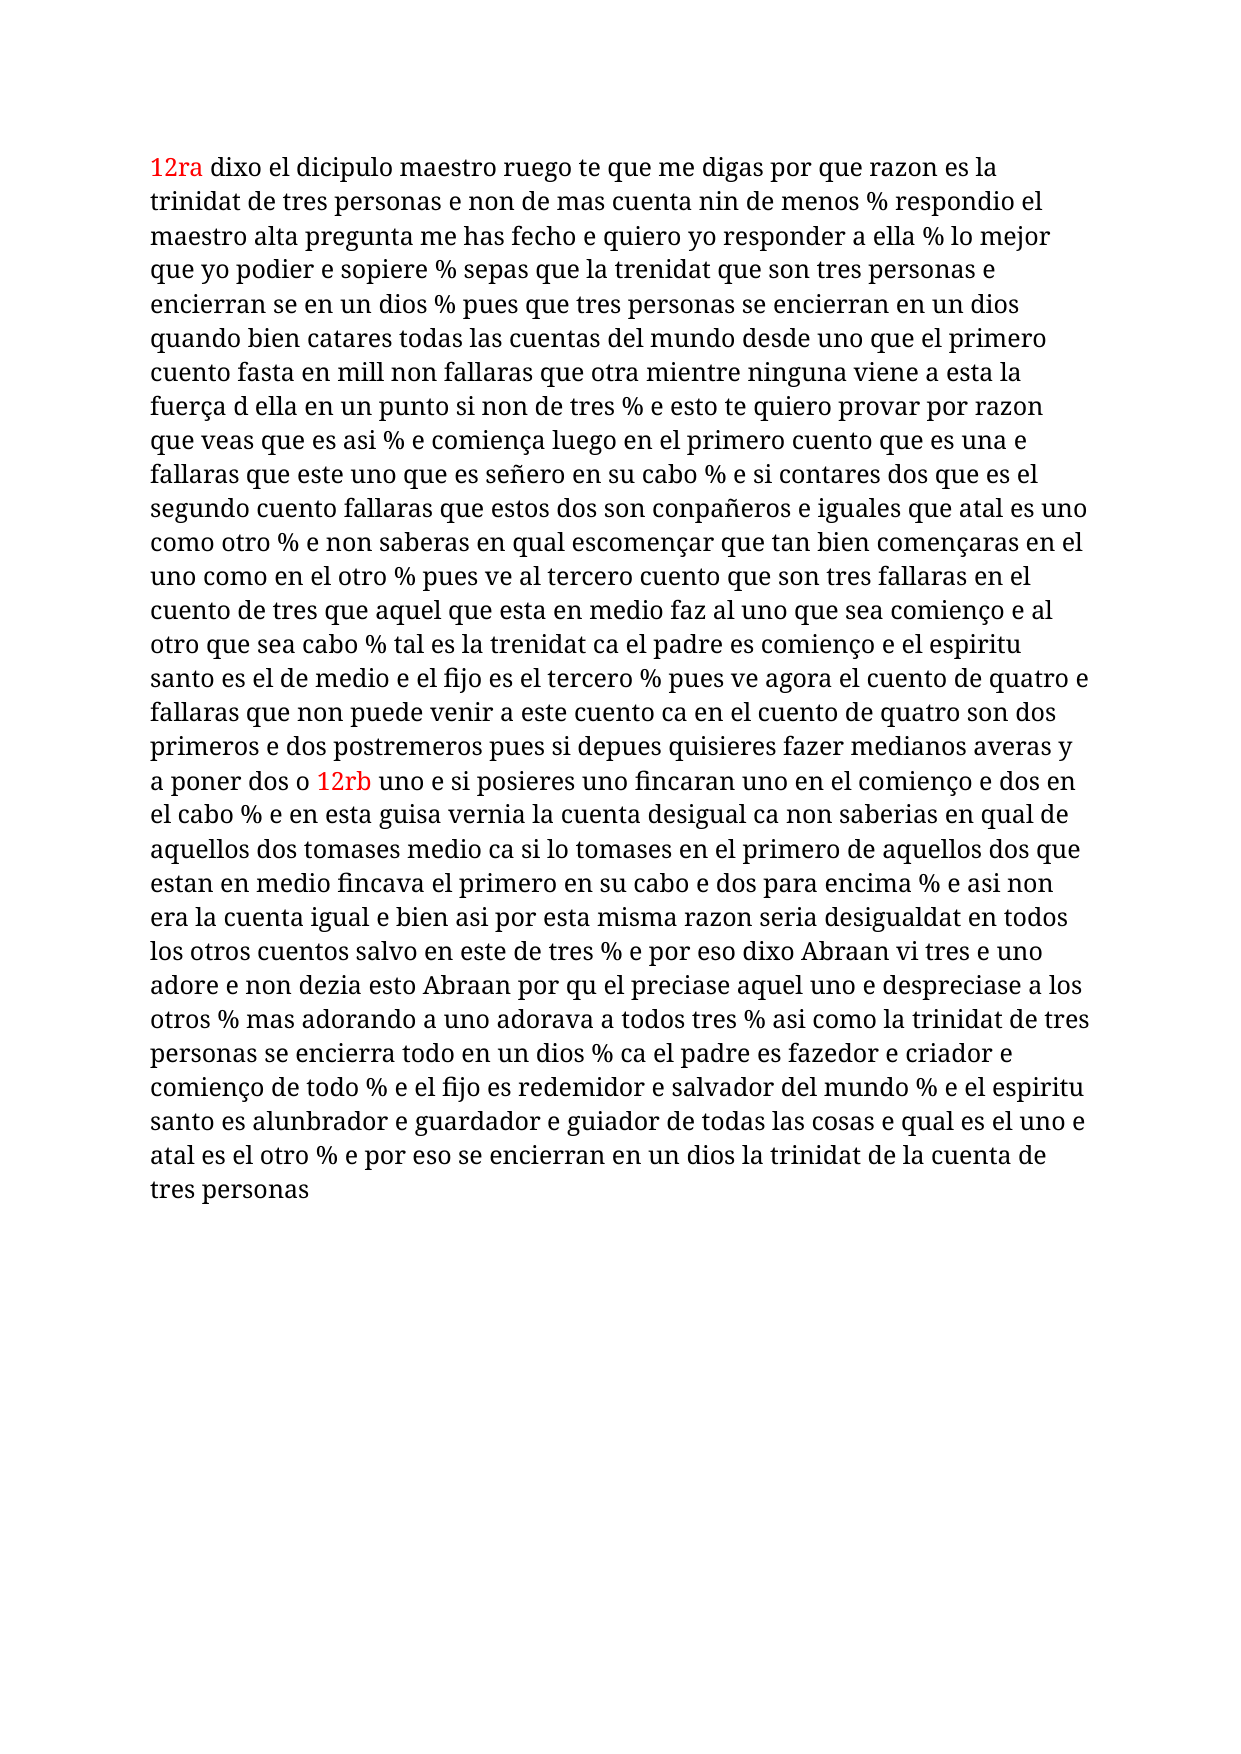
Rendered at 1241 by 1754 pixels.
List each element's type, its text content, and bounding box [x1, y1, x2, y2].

text 12ra dixo el dicipulo maestro ruego te que me digas por que razon es la trinidat de tres personas e non de mas cuenta nin de menos % respondio el maestro alta pregunta me has fecho e quiero yo responder a ella % lo mejor que yo podier e sopiere % sepas que la trenidat que son tres personas e encierran se en un dios % pues que tres personas se encierran en un dios quando bien catares todas las cuentas del mundo desde uno que el primero cuento fasta en mill non fallaras que otra mientre ninguna viene a esta la fuerça d ella en un punto si non de tres % e esto te quiero provar por razon que veas que es asi % e comiença luego en el primero cuento que es una e fallaras que este uno que es señero en su cabo % e si contares dos que es el segundo cuento fallaras que estos dos son conpañeros e iguales que atal es uno como otro % e non saberas en qual escomençar que tan bien començaras en el uno como en el otro % pues ve al tercero cuento que son tres fallaras en el cuento de tres que aquel que esta en medio faz al uno que sea comienço e al otro que sea cabo % tal es la trenidat ca el padre es comienço e el espiritu santo es el de medio e el fijo es el tercero % pues ve agora el cuento de quatro e fallaras que non puede venir a este cuento ca en el cuento de quatro son dos primeros e dos postremeros pues si depues quisieres fazer medianos averas y a poner dos o 12rb uno e si posieres uno fincaran uno en el comienço e dos en el cabo % e en esta guisa vernia la cuenta desigual ca non saberias en qual de aquellos dos tomases medio ca si lo tomases en el primero de aquellos dos que estan en medio fincava el primero en su cabo e dos para encima % e asi non era la cuenta igual e bien asi por esta misma razon seria desigualdat en todos los otros cuentos salvo en este de tres % e por eso dixo Abraan vi tres e uno adore e non dezia esto Abraan por qu el preciase aquel uno e despreciase a los otros % mas adorando a uno adorava a todos tres % asi como la trinidat de tres personas se encierra todo en un dios % ca el padre es fazedor e criador e comienço de todo % e el fijo es redemidor e salvador del mundo % e el espiritu santo es alunbrador e guardador e guiador de todas las cosas e qual es el uno e atal es el otro % e por eso se encierran en un dios la trinidat de la cuenta de tres personas [150, 150, 1090, 1206]
